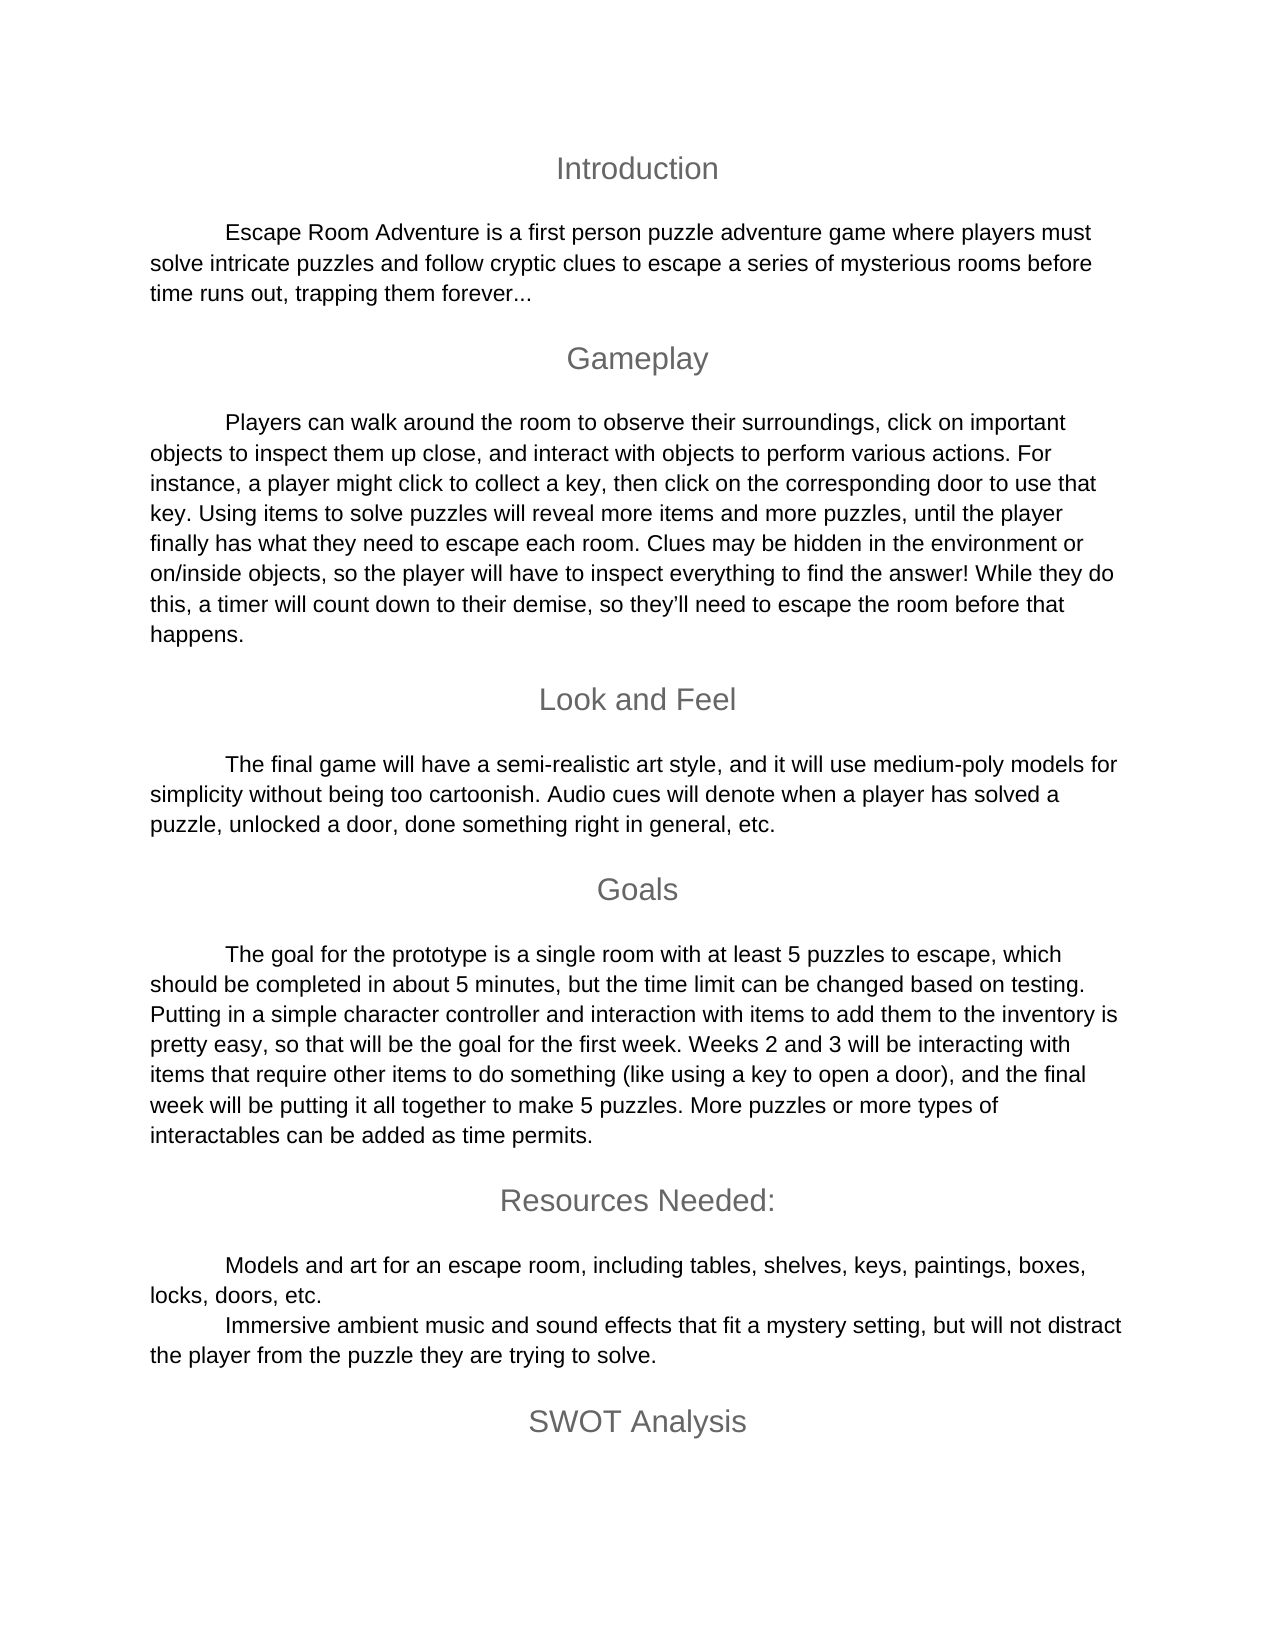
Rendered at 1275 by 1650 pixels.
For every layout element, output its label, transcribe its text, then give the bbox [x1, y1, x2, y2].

text Immersive ambient music and sound effects that fit a mystery setting, but will not distract the player from the puzzle they are trying to solve. [150, 1312, 1125, 1368]
subtitle Look and Feel [150, 681, 1125, 717]
subtitle Goals [150, 871, 1125, 907]
subtitle Resources Needed: [150, 1182, 1125, 1218]
text The goal for the prototype is a single room with at least 5 puzzles to escape, which should be completed in about 5 minutes, but the time limit can be changed based on testing. Putting in a simple character controller and interaction with items to add them to the inventory is pretty easy, so that will be the goal for the first week. Weeks 2 and 3 will be interacting with items that require other items to do something (like using a key to open a door), and the final week will be putting it all together to make 5 puzzles. More puzzles or more types of interactables can be added as time permits. [150, 941, 1125, 1148]
subtitle SWOT Analysis [150, 1403, 1125, 1438]
subtitle Gameplay [150, 340, 1125, 376]
text Escape Room Adventure is a first person puzzle adventure game where players must solve intricate puzzles and follow cryptic clues to escape a series of mysterious rooms before time runs out, trapping them forever... [150, 219, 1125, 306]
text Models and art for an escape room, including tables, shelves, keys, paintings, boxes, locks, doors, etc. [150, 1252, 1125, 1308]
subtitle Introduction [150, 150, 1125, 186]
text The final game will have a semi-realistic art style, and it will use medium-poly models for simplicity without being too cartoonish. Audio cues will denote when a player has solved a puzzle, unlocked a door, done something right in general, etc. [150, 751, 1125, 837]
text Players can walk around the room to observe their surroundings, click on important objects to inspect them up close, and interact with objects to perform various actions. For instance, a player might click to collect a key, then click on the corresponding door to use that key. Using items to solve puzzles will reveal more items and more puzzles, until the player finally has what they need to escape each room. Clues may be hidden in the environment or on/inside objects, so the player will have to inspect everything to find the answer! While they do this, a timer will count down to their demise, so they’ll need to escape the room before that happens. [150, 409, 1125, 647]
